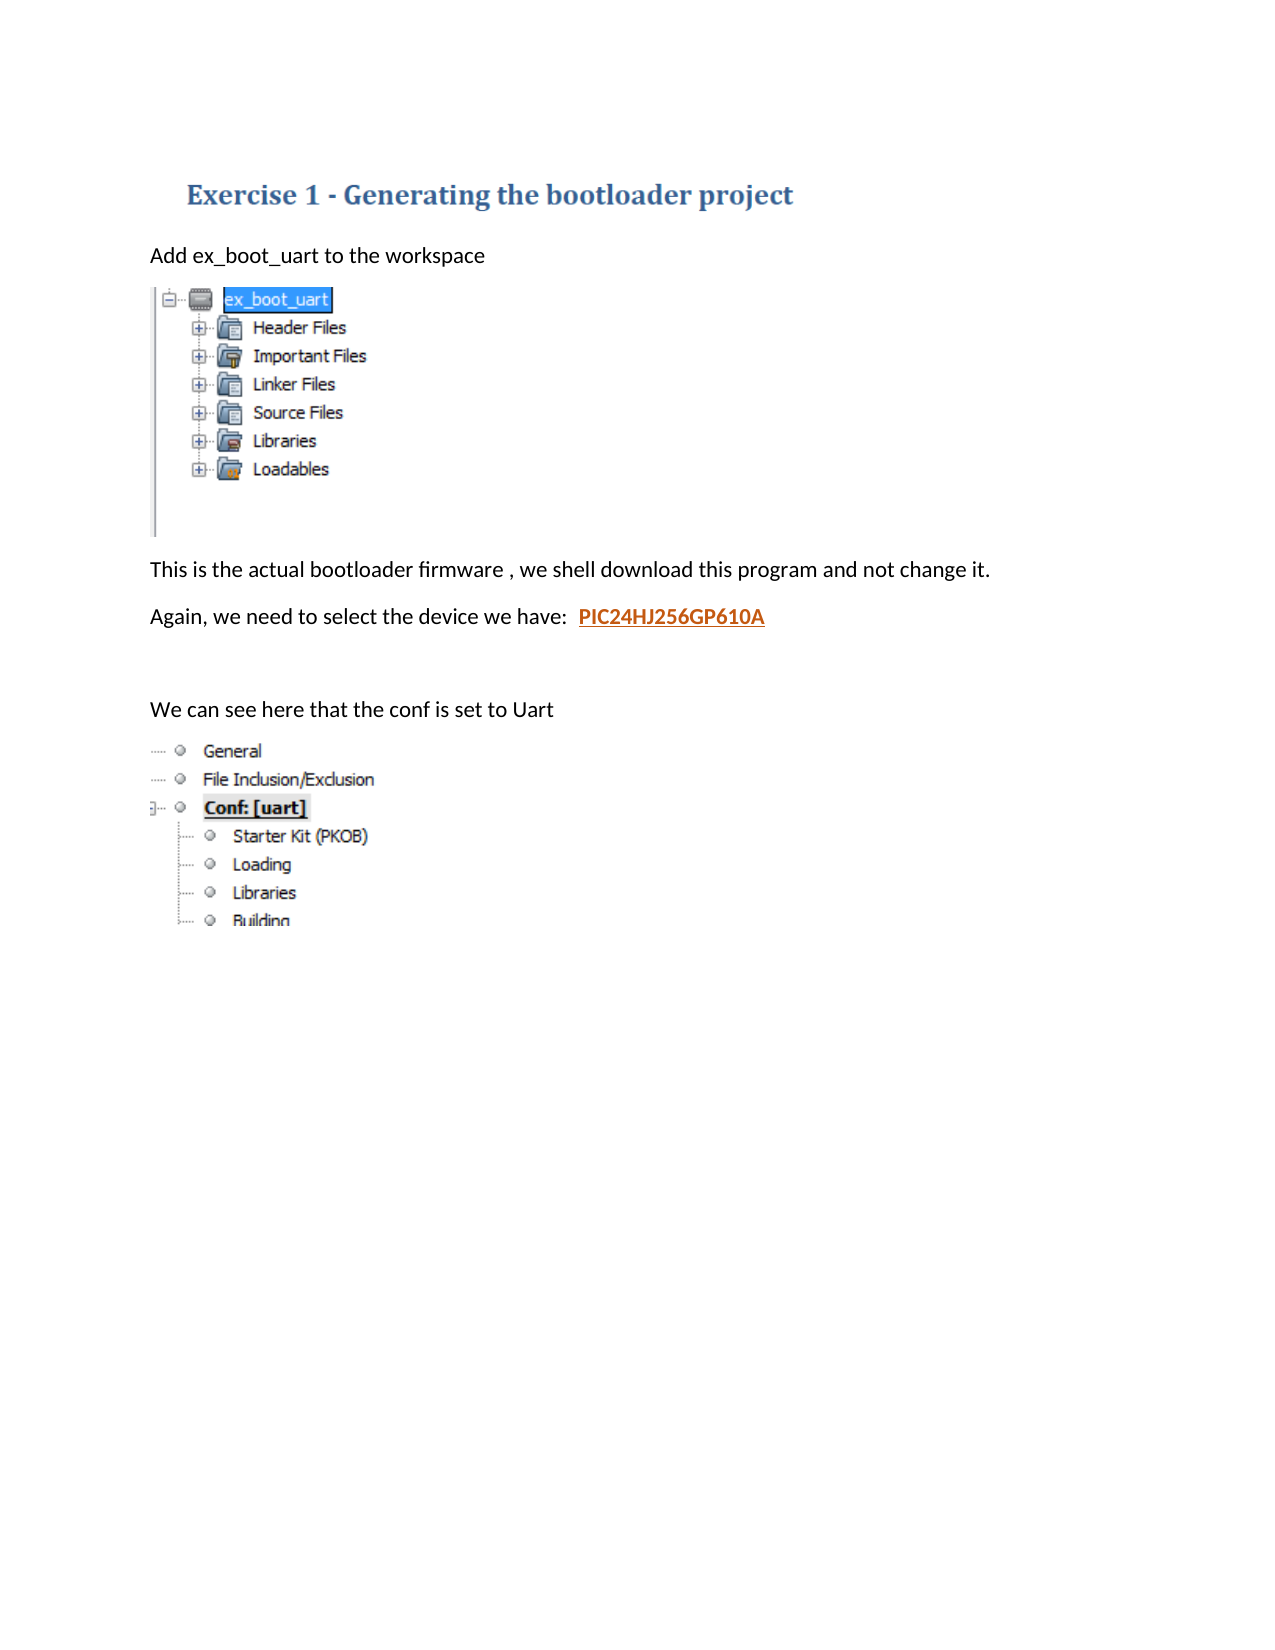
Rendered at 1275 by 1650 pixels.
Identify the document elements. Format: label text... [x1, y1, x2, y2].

text We can see here that the conf is set to Uart [150, 696, 1125, 724]
text Add ex_boot_uart to the workspace [150, 241, 1125, 269]
text This is the actual bootloader firmware , we shell download this program and not change it. [150, 555, 1125, 583]
picture [150, 287, 460, 537]
picture [150, 150, 1125, 222]
picture [150, 742, 435, 926]
text Again, we need to select the device we have: PIC24HJ256GP610A [150, 602, 1125, 630]
